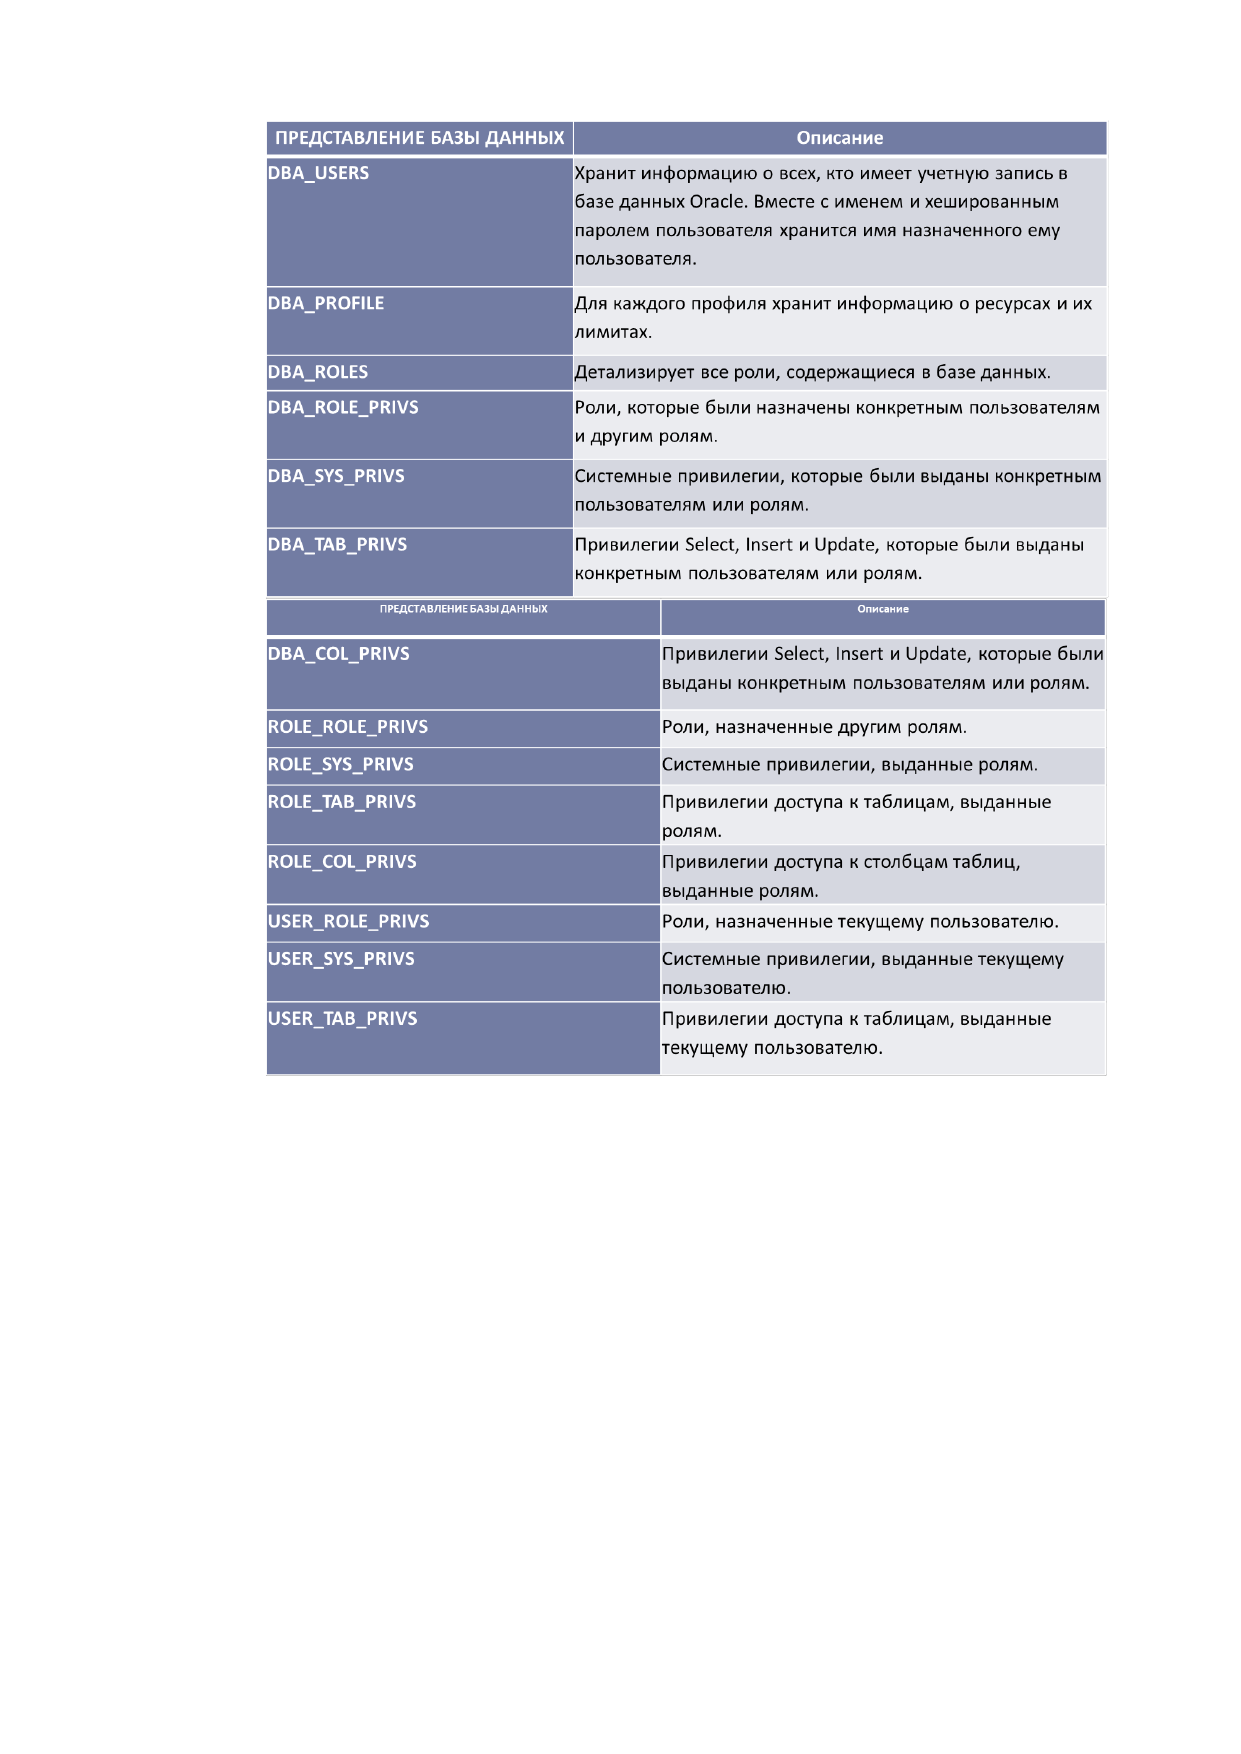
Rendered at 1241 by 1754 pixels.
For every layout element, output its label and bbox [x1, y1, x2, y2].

picture [265, 118, 1110, 1076]
